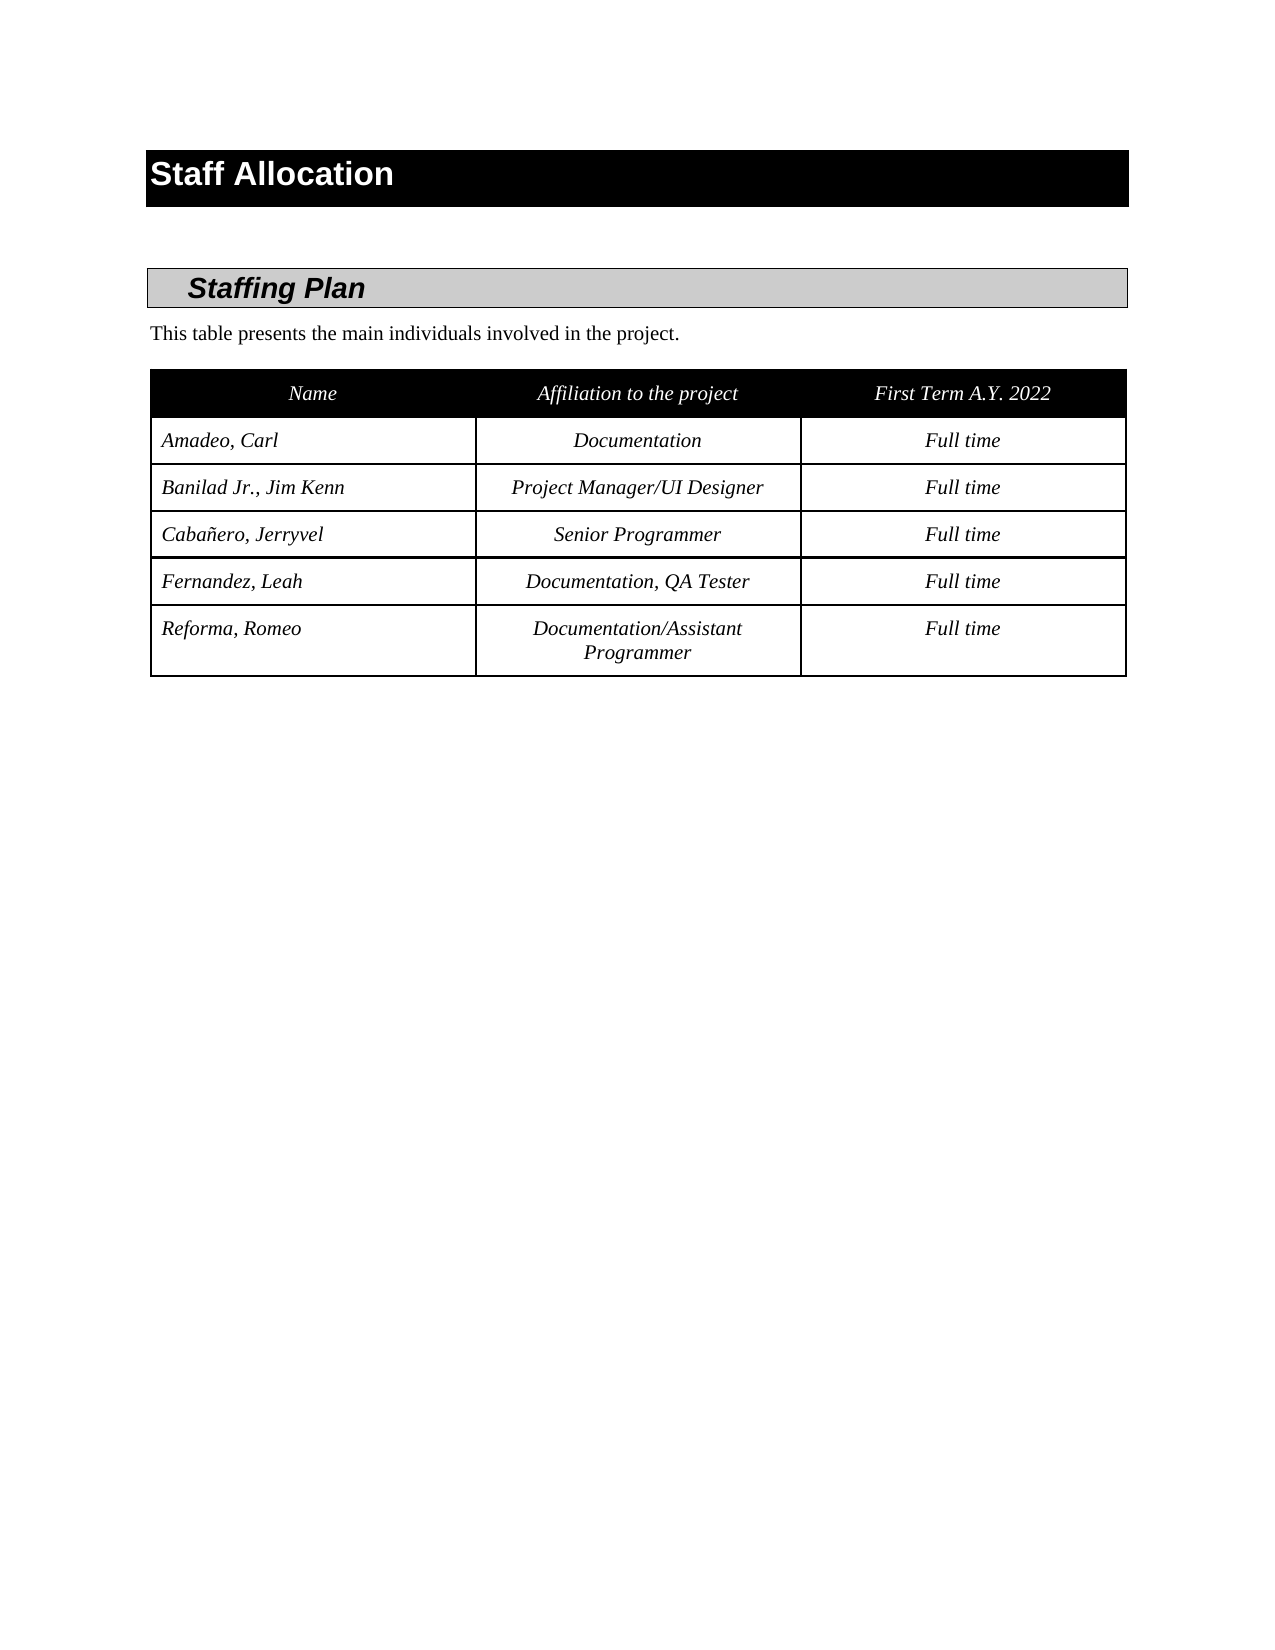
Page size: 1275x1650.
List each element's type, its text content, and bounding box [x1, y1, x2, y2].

table_cell Documentation/Assistant Programmer [477, 606, 800, 674]
subtitle Staffing Plan [148, 269, 1127, 307]
table_cell Full time [802, 512, 1125, 556]
table_cell Project Manager/UI Designer [477, 465, 800, 509]
table_header Name [152, 371, 475, 416]
table_cell Full time [802, 606, 1125, 674]
table_cell Senior Programmer [477, 512, 800, 556]
text Staff Allocation [148, 152, 1127, 205]
table_cell Full time [802, 465, 1125, 509]
table_header Affiliation to the project [477, 371, 800, 416]
table_cell Cabañero, Jerryvel [152, 512, 475, 556]
table_cell Fernandez, Leah [152, 559, 475, 603]
table_cell Documentation [477, 418, 800, 462]
table_header First Term A.Y. 2022 [802, 371, 1125, 416]
table_cell Documentation, QA Tester [477, 559, 800, 603]
table_cell Full time [802, 418, 1125, 462]
table_cell Reforma, Romeo [152, 606, 475, 674]
table_cell Banilad Jr., Jim Kenn [152, 465, 475, 509]
text This table presents the main individuals involved in the project. [150, 320, 1125, 344]
table_cell Amadeo, Carl [152, 418, 475, 462]
table_cell Full time [802, 559, 1125, 603]
